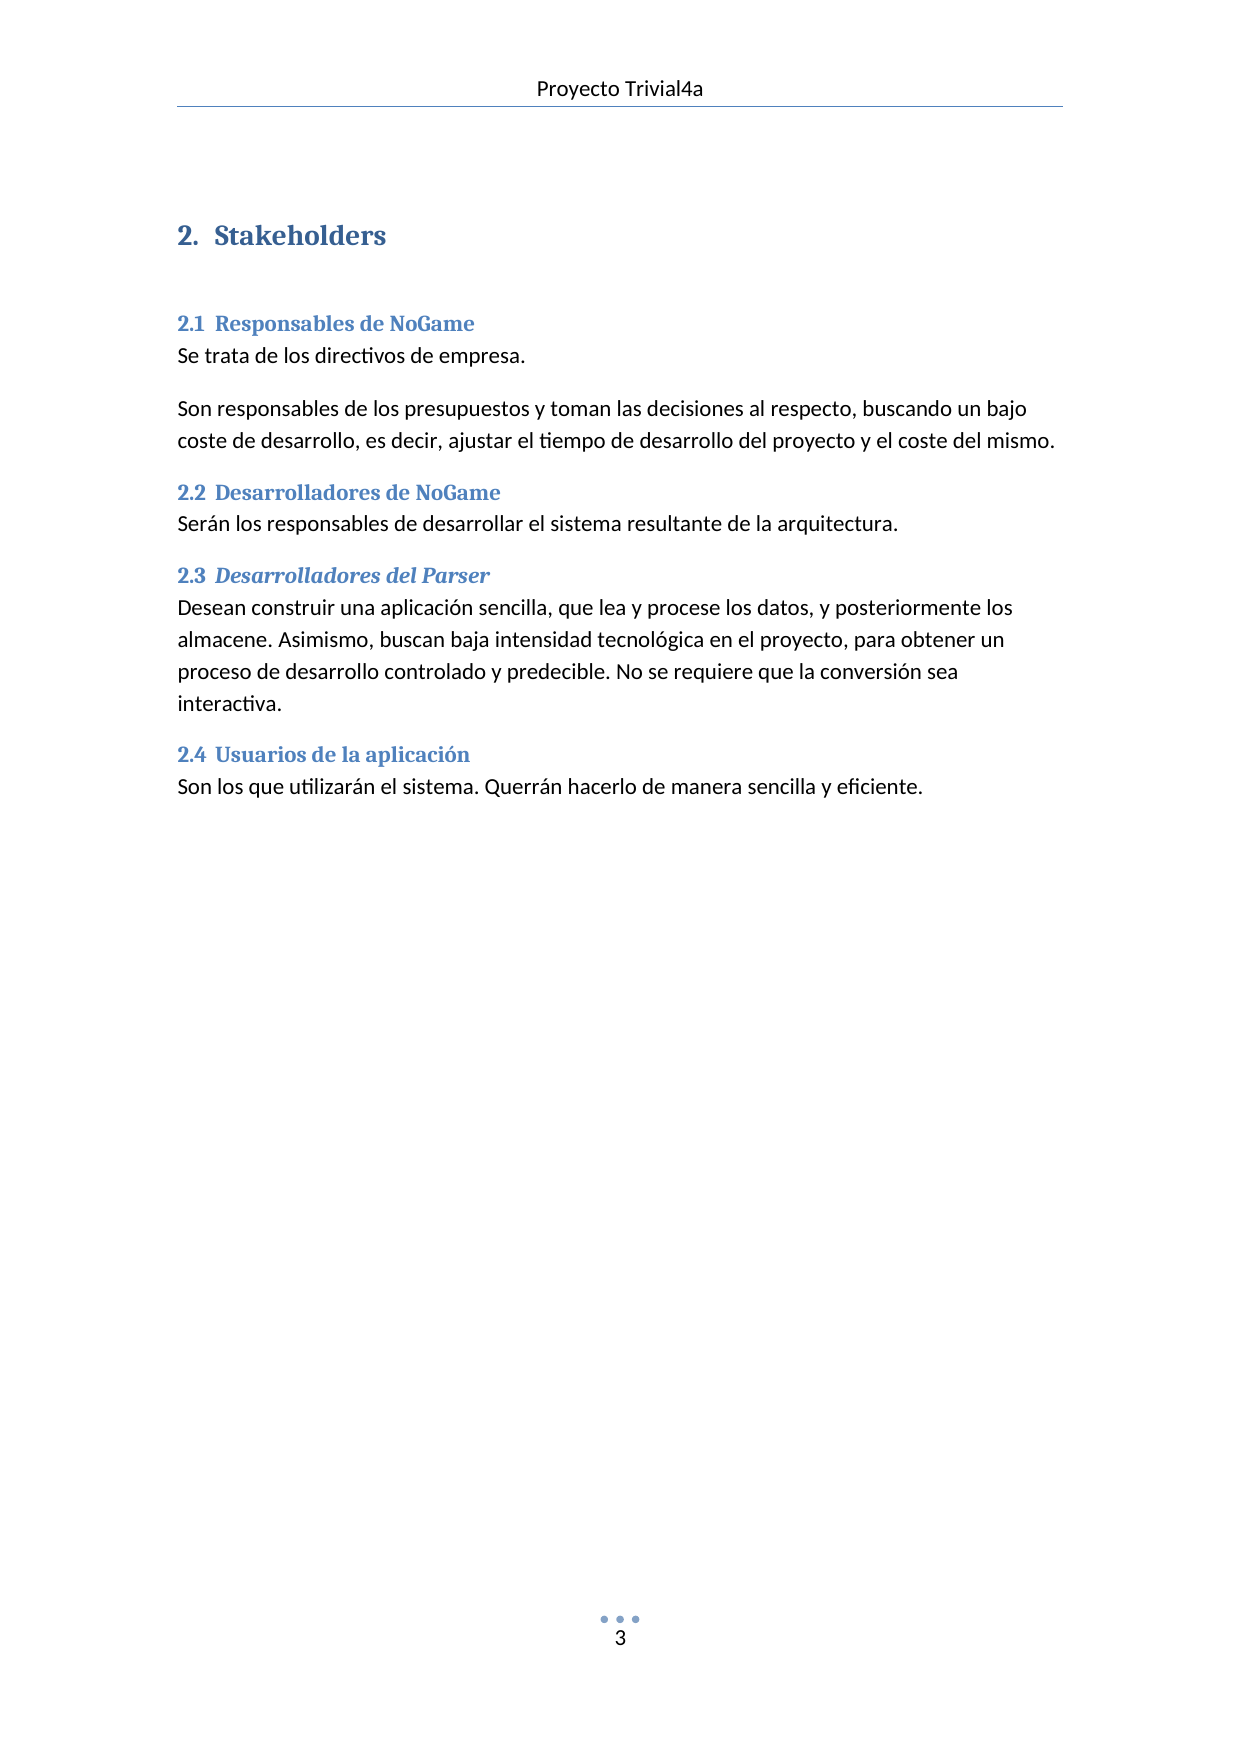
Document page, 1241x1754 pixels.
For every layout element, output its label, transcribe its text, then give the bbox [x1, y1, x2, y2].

subtitle Desarrolladores del Parser [177, 562, 1063, 589]
subtitle Usuarios de la aplicación [177, 742, 1063, 769]
subtitle Desarrolladores de NoGame [177, 479, 1063, 506]
text Se trata de los directivos de empresa. [177, 341, 1063, 369]
subtitle Stakeholders [177, 219, 1063, 253]
text Desean construir una aplicación sencilla, que lea y procese los datos, y posteriormente los almacene. Asimismo, buscan baja intensidad tecnológica en el proyecto, para obtener un proceso de desarrollo controlado y predecible. No se requiere que la conversión sea interactiva. [177, 593, 1063, 717]
text Son los que utilizarán el sistema. Querrán hacerlo de manera sencilla y eficiente. [177, 772, 1063, 801]
text Serán los responsables de desarrollar el sistema resultante de la arquitectura. [177, 509, 1063, 537]
text Son responsables de los presupuestos y toman las decisiones al respecto, buscando un bajo coste de desarrollo, es decir, ajustar el tiempo de desarrollo del proyecto y el coste del mismo. [177, 394, 1063, 454]
subtitle Responsables de NoGame [177, 311, 1063, 337]
